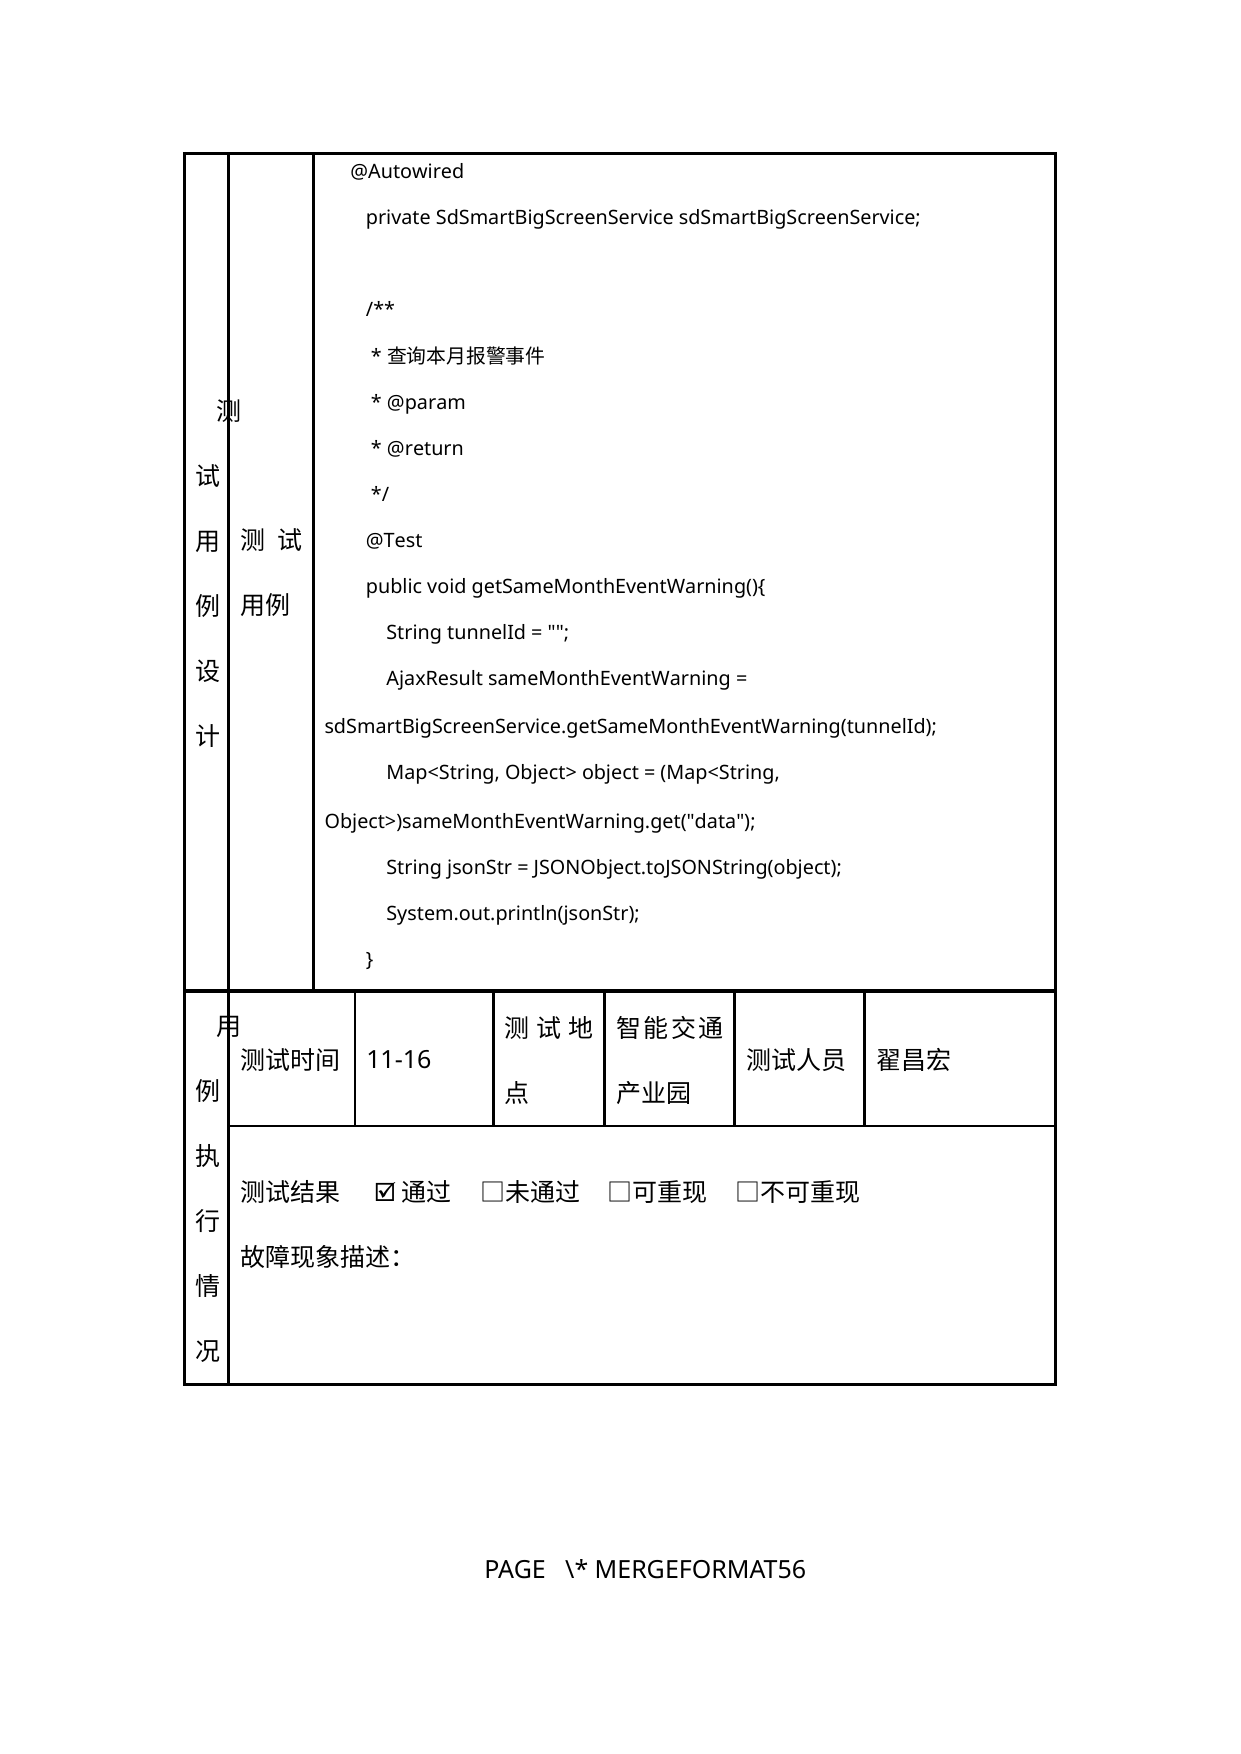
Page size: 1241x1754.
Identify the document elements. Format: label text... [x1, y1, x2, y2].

table_cell 测试人员 [736, 993, 863, 1125]
table_cell @Autowired private SdSmartBigScreenService sdSmartBigScreenService; /** * 查询本月报警事件 * @param * @return */ @Test public void getSameMonthEventWarning(){ String tunnelId = ""; AjaxResult sameMonthEventWarning = sdSmartBigScreenService.getSameMonthEventWarning(tunnelId); Map<String, Object> object = (Map<String, Object>)sameMonthEventWarning.get("data"); String jsonStr = JSONObject.toJSONString(object); System.out.println(jsonStr); } [315, 155, 1054, 989]
table_cell 翟昌宏 [866, 993, 1054, 1125]
table_cell 测试用例 [230, 155, 312, 989]
table_cell 11-16 [356, 993, 492, 1125]
table_cell 测试时间 [230, 993, 354, 1125]
table_cell 用例执行情况 [186, 993, 227, 1382]
table_cell 测试地点 [495, 993, 603, 1125]
table_cell 测试结果 通过 □未通过 □可重现 □不可重现 故障现象描述： [230, 1127, 1054, 1382]
table_cell 智能交通产业园 [606, 993, 733, 1125]
table_cell 测试用例设计 [186, 155, 227, 989]
